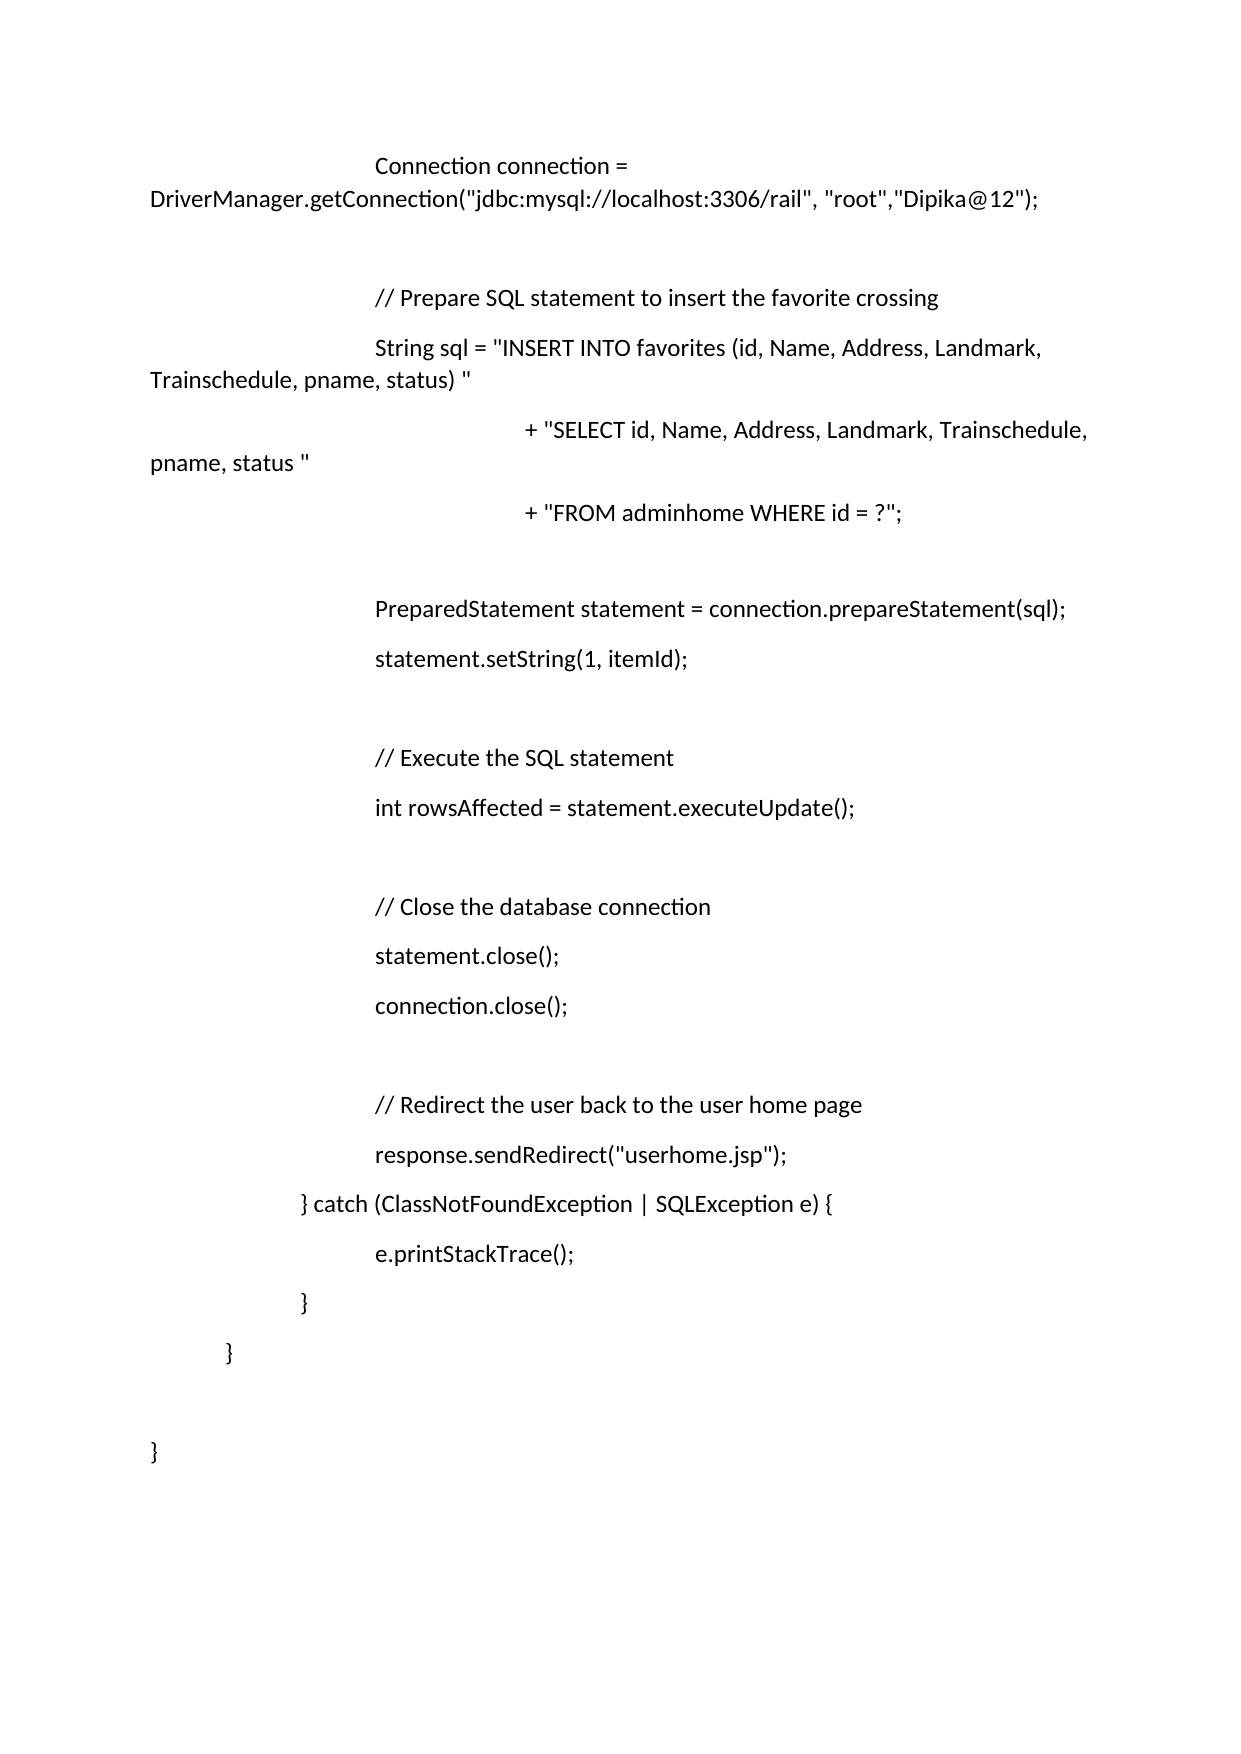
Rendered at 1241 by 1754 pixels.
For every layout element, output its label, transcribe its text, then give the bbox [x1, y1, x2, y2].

text connection.close(); [150, 990, 1090, 1021]
text int rowsAffected = statement.executeUpdate(); [150, 792, 1090, 822]
text response.sendRedirect("userhome.jsp"); [150, 1139, 1090, 1169]
text e.printStackTrace(); [150, 1238, 1090, 1268]
text String sql = "INSERT INTO favorites (id, Name, Address, Landmark, Trainschedule, pname, status) " [150, 332, 1090, 395]
text } catch (ClassNotFoundException | SQLException e) { [150, 1188, 1090, 1219]
text } [150, 1337, 1090, 1368]
text PreparedStatement statement = connection.prepareStatement(sql); [150, 593, 1090, 624]
text + "FROM adminhome WHERE id = ?"; [150, 497, 1090, 527]
text // Execute the SQL statement [150, 742, 1090, 773]
text } [150, 1287, 1090, 1318]
text + "SELECT id, Name, Address, Landmark, Trainschedule, pname, status " [150, 414, 1090, 478]
text statement.close(); [150, 940, 1090, 971]
text Connection connection = DriverManager.getConnection("jdbc:mysql://localhost:3306/rail", "root","Dipika@12"); [150, 150, 1090, 213]
text // Prepare SQL statement to insert the favorite crossing [150, 282, 1090, 313]
text // Close the database connection [150, 891, 1090, 921]
text // Redirect the user back to the user home page [150, 1089, 1090, 1120]
text } [150, 1436, 1090, 1467]
text statement.setString(1, itemId); [150, 643, 1090, 673]
